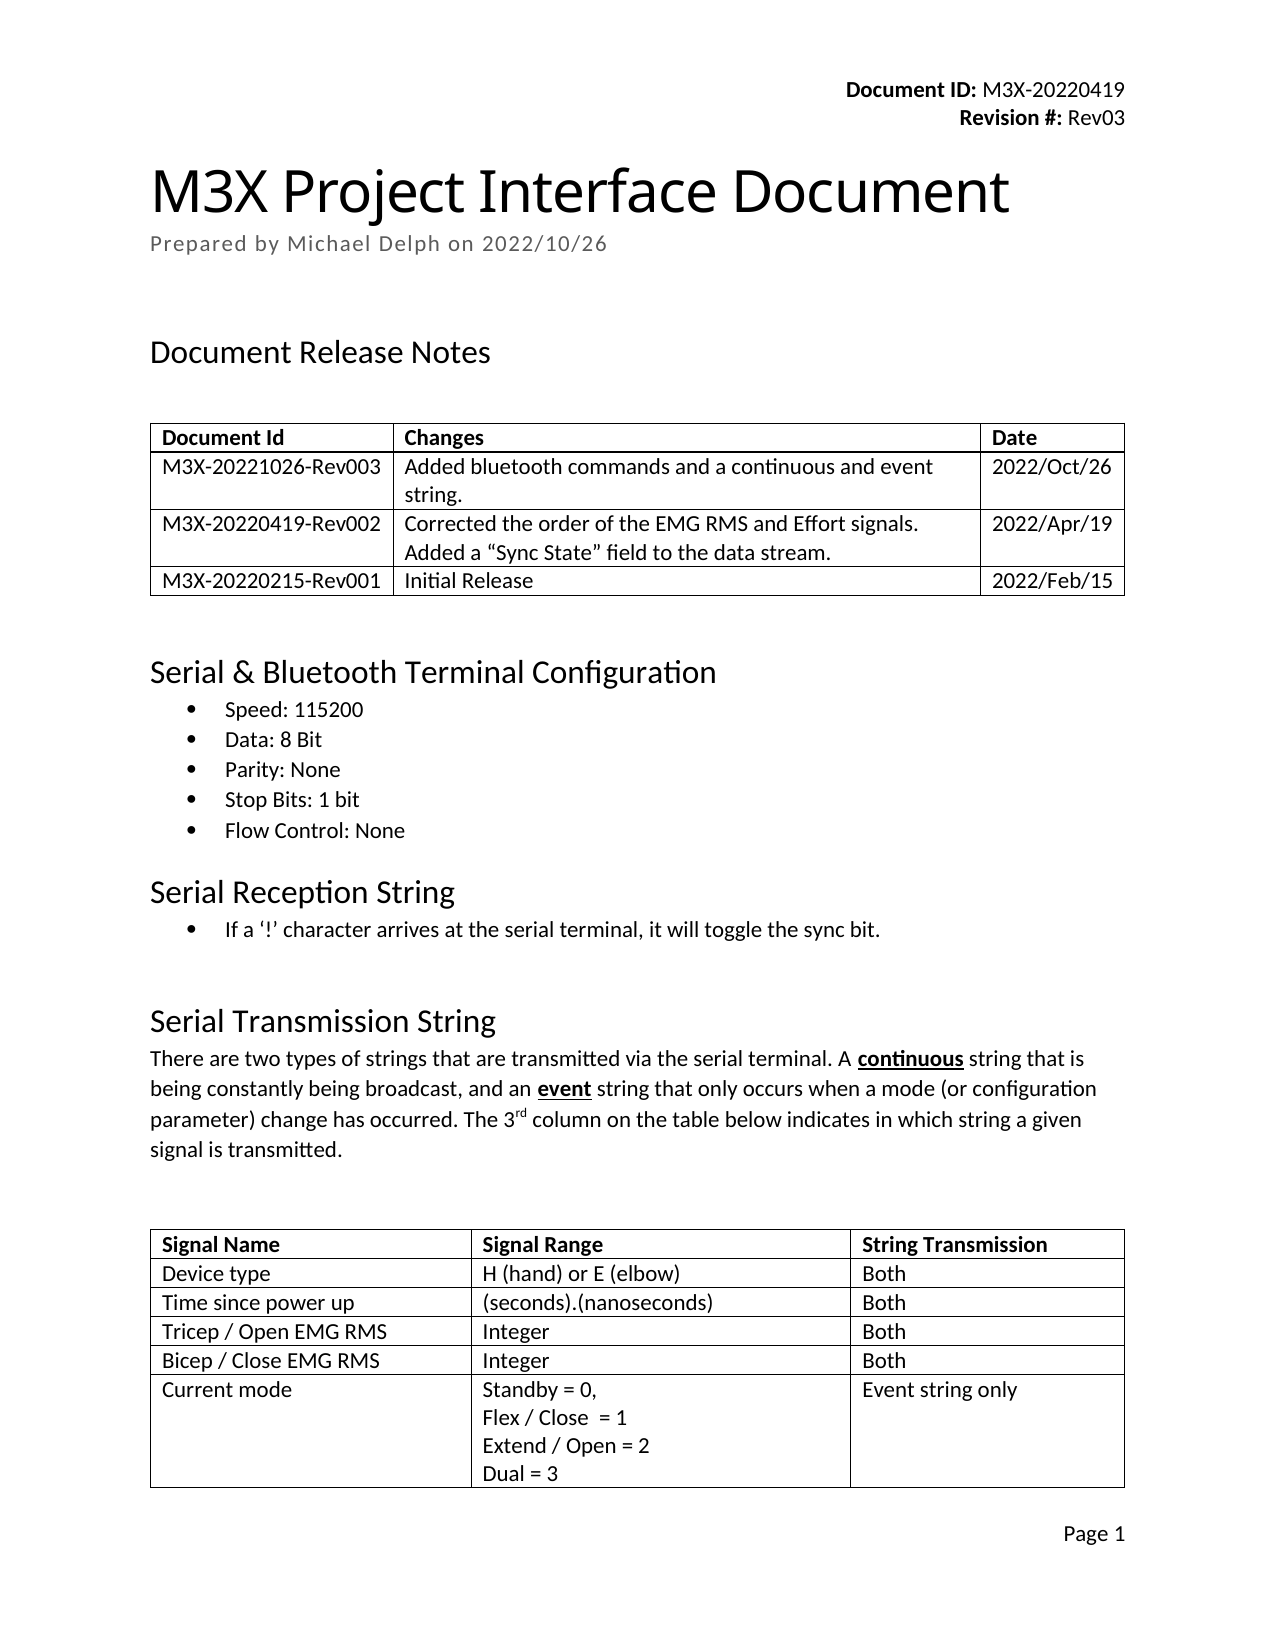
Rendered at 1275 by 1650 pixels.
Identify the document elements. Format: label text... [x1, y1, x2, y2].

table_header String Transmission [851, 1230, 1124, 1258]
text There are two types of strings that are transmitted via the serial terminal. A continuous string that is being constantly being broadcast, and an event string that only occurs when a mode (or configuration parameter) change has occurred. The 3rd column on the table below indicates in which string a given signal is transmitted. [150, 1044, 1125, 1163]
table_cell Corrected the order of the EMG RMS and Effort signals. Added a “Sync State” field to the data stream. [394, 510, 980, 566]
table_cell Bicep / Close EMG RMS [151, 1346, 471, 1374]
subtitle Serial Transmission String [150, 1000, 1125, 1041]
list Data: 8 Bit [187, 725, 1125, 753]
list If a ‘!’ character arrives at the serial terminal, it will toggle the sync bit. [187, 915, 1125, 943]
table_header Changes [394, 424, 980, 451]
table_cell 2022/Oct/26 [981, 453, 1124, 508]
table_cell Both [851, 1288, 1124, 1316]
table_cell Integer [472, 1317, 850, 1345]
table_cell Time since power up [151, 1288, 471, 1316]
table_cell Added bluetooth commands and a continuous and event string. [394, 453, 980, 508]
subtitle Document Release Notes [150, 332, 1125, 372]
table_header Signal Name [151, 1230, 471, 1258]
table_cell M3X-20220215-Rev001 [151, 567, 393, 595]
subtitle Serial & Bluetooth Terminal Configuration [150, 651, 1125, 692]
table_cell Event string only [851, 1375, 1124, 1487]
subtitle Prepared by Michael Delph on 2022/10/26 [150, 229, 1125, 257]
table_cell Tricep / Open EMG RMS [151, 1317, 471, 1345]
table_cell H (hand) or E (elbow) [472, 1259, 850, 1287]
table_cell 2022/Apr/19 [981, 510, 1124, 566]
table_cell 2022/Feb/15 [981, 567, 1124, 595]
list Flow Control: None [187, 816, 1125, 844]
table_cell Standby = 0, Flex / Close = 1 Extend / Open = 2 Dual = 3 [472, 1375, 850, 1487]
table_cell Current mode [151, 1375, 471, 1487]
list Stop Bits: 1 bit [187, 786, 1125, 813]
subtitle Serial Reception String [150, 871, 1125, 912]
table_cell M3X-20220419-Rev002 [151, 510, 393, 566]
table_cell Initial Release [394, 567, 980, 595]
table_cell Both [851, 1317, 1124, 1345]
list Parity: None [187, 755, 1125, 783]
list Speed: 115200 [187, 695, 1125, 723]
table_cell (seconds).(nanoseconds) [472, 1288, 850, 1316]
table_header Signal Range [472, 1230, 850, 1258]
title M3X Project Interface Document [150, 150, 1125, 229]
table_cell M3X-20221026-Rev003 [151, 453, 393, 508]
table_cell Both [851, 1259, 1124, 1287]
table_cell Device type [151, 1259, 471, 1287]
table_cell Integer [472, 1346, 850, 1374]
table_header Document Id [151, 424, 393, 451]
table_cell Both [851, 1346, 1124, 1374]
table_header Date [981, 424, 1124, 451]
